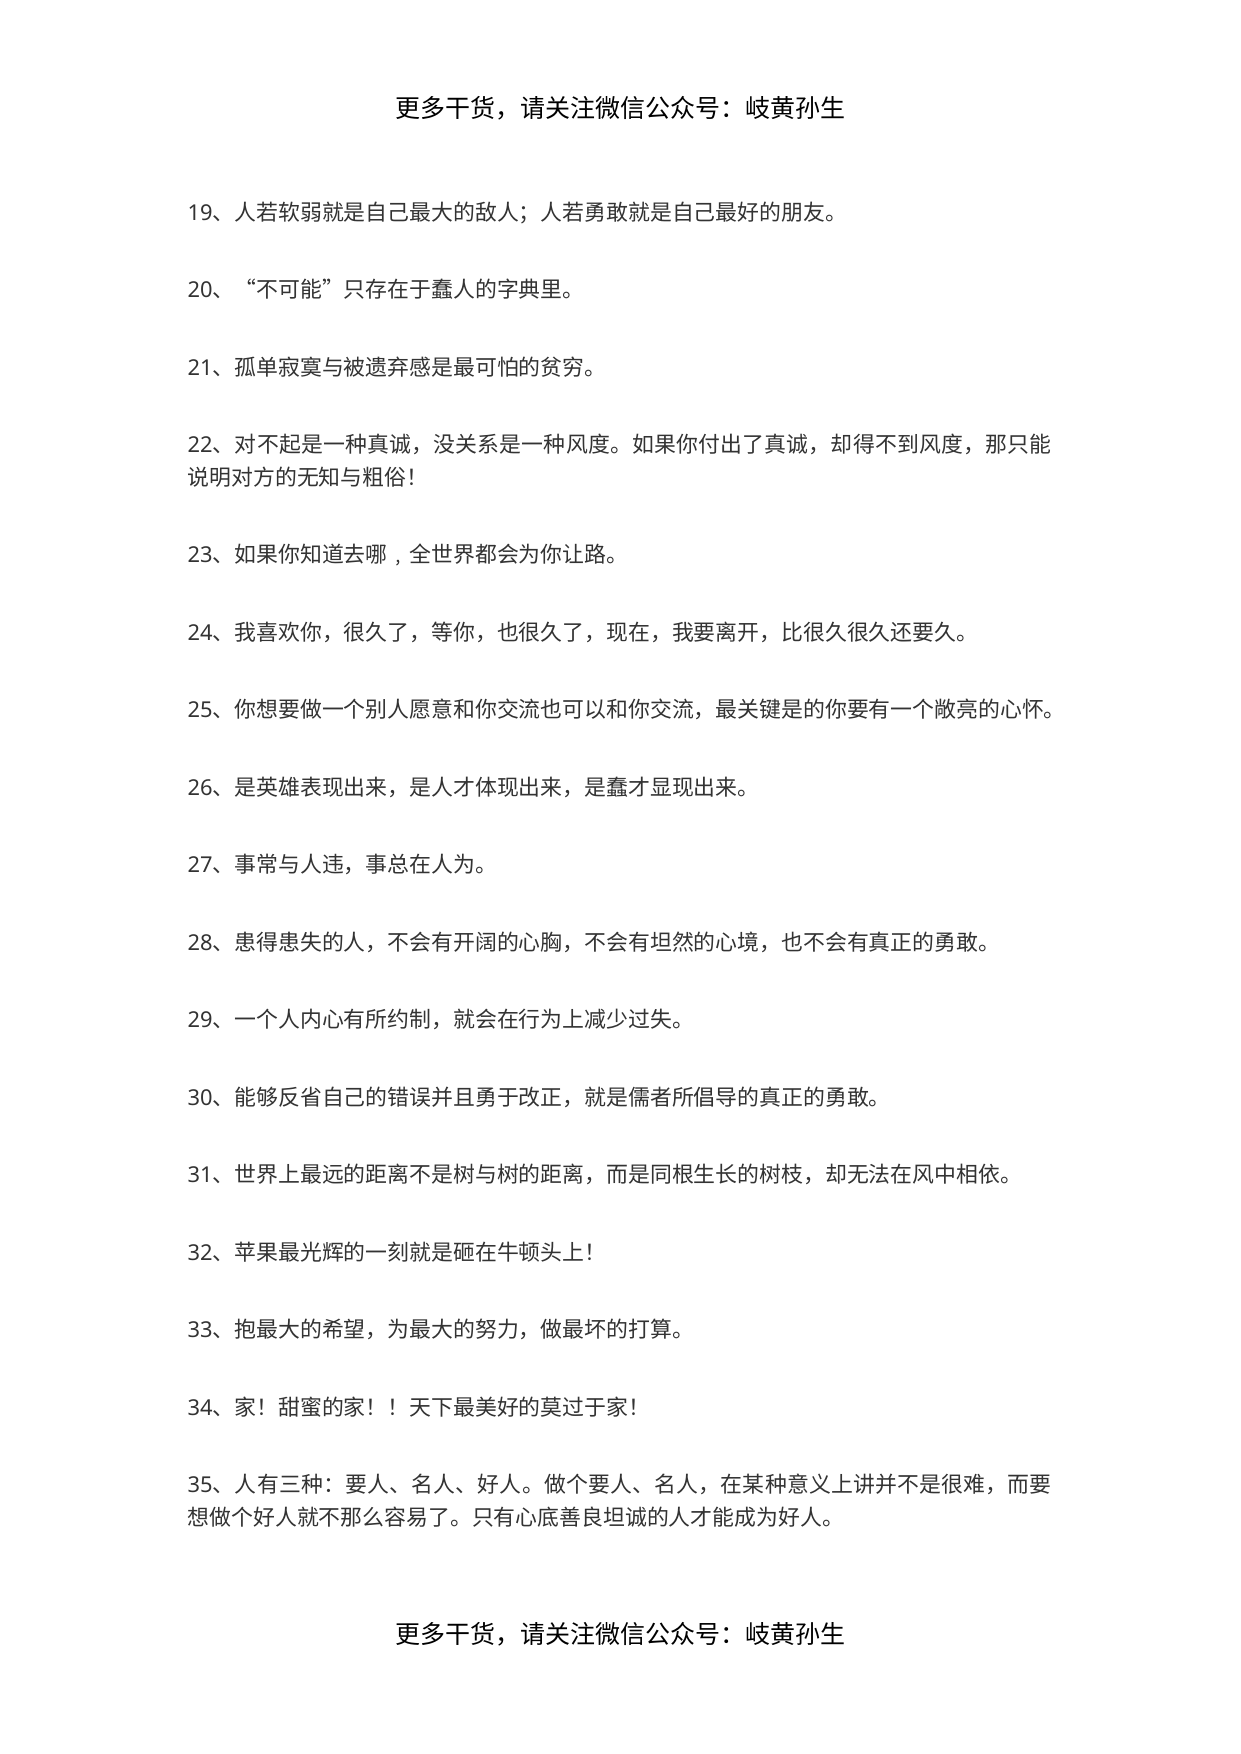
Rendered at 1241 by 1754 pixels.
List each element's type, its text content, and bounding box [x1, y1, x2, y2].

text 25、你想要做一个别人愿意和你交流也可以和你交流，最关键是的你要有一个敞亮的心怀。 [187, 659, 1053, 724]
text 28、患得患失的人，不会有开阔的心胸，不会有坦然的心境，也不会有真正的勇敢。 [187, 892, 1053, 957]
text 27、事常与人违，事总在人为。 [187, 814, 1053, 879]
text 26、是英雄表现出来，是人才体现出来，是蠢才显现出来。 [187, 737, 1053, 802]
text 24、我喜欢你，很久了，等你，也很久了，现在，我要离开，比很久很久还要久。 [187, 582, 1053, 647]
text 20、“不可能”只存在于蠢人的字典里。 [187, 239, 1053, 304]
text 29、一个人内心有所约制，就会在行为上减少过失。 [187, 969, 1053, 1034]
text 33、抱最大的希望，为最大的努力，做最坏的打算。 [187, 1279, 1053, 1344]
text 32、苹果最光辉的一刻就是砸在牛顿头上！ [187, 1202, 1053, 1267]
text 22、对不起是一种真诚，没关系是一种风度。如果你付出了真诚，却得不到风度，那只能说明对方的无知与粗俗！ [187, 394, 1053, 492]
text 21、孤单寂寞与被遗弃感是最可怕的贫穷。 [187, 317, 1053, 382]
text 19、人若软弱就是自己最大的敌人；人若勇敢就是自己最好的朋友。 [187, 162, 1053, 227]
text 35、人有三种：要人、名人、好人。做个要人、名人，在某种意义上讲并不是很难，而要想做个好人就不那么容易了。只有心底善良坦诚的人才能成为好人。 [187, 1434, 1053, 1532]
text 31、世界上最远的距离不是树与树的距离，而是同根生长的树枝，却无法在风中相依。 [187, 1124, 1053, 1189]
text 34、家！甜蜜的家！！天下最美好的莫过于家！ [187, 1357, 1053, 1422]
text 23、如果你知道去哪﹐全世界都会为你让路。 [187, 504, 1053, 569]
text 30、能够反省自己的错误并且勇于改正，就是儒者所倡导的真正的勇敢。 [187, 1047, 1053, 1112]
